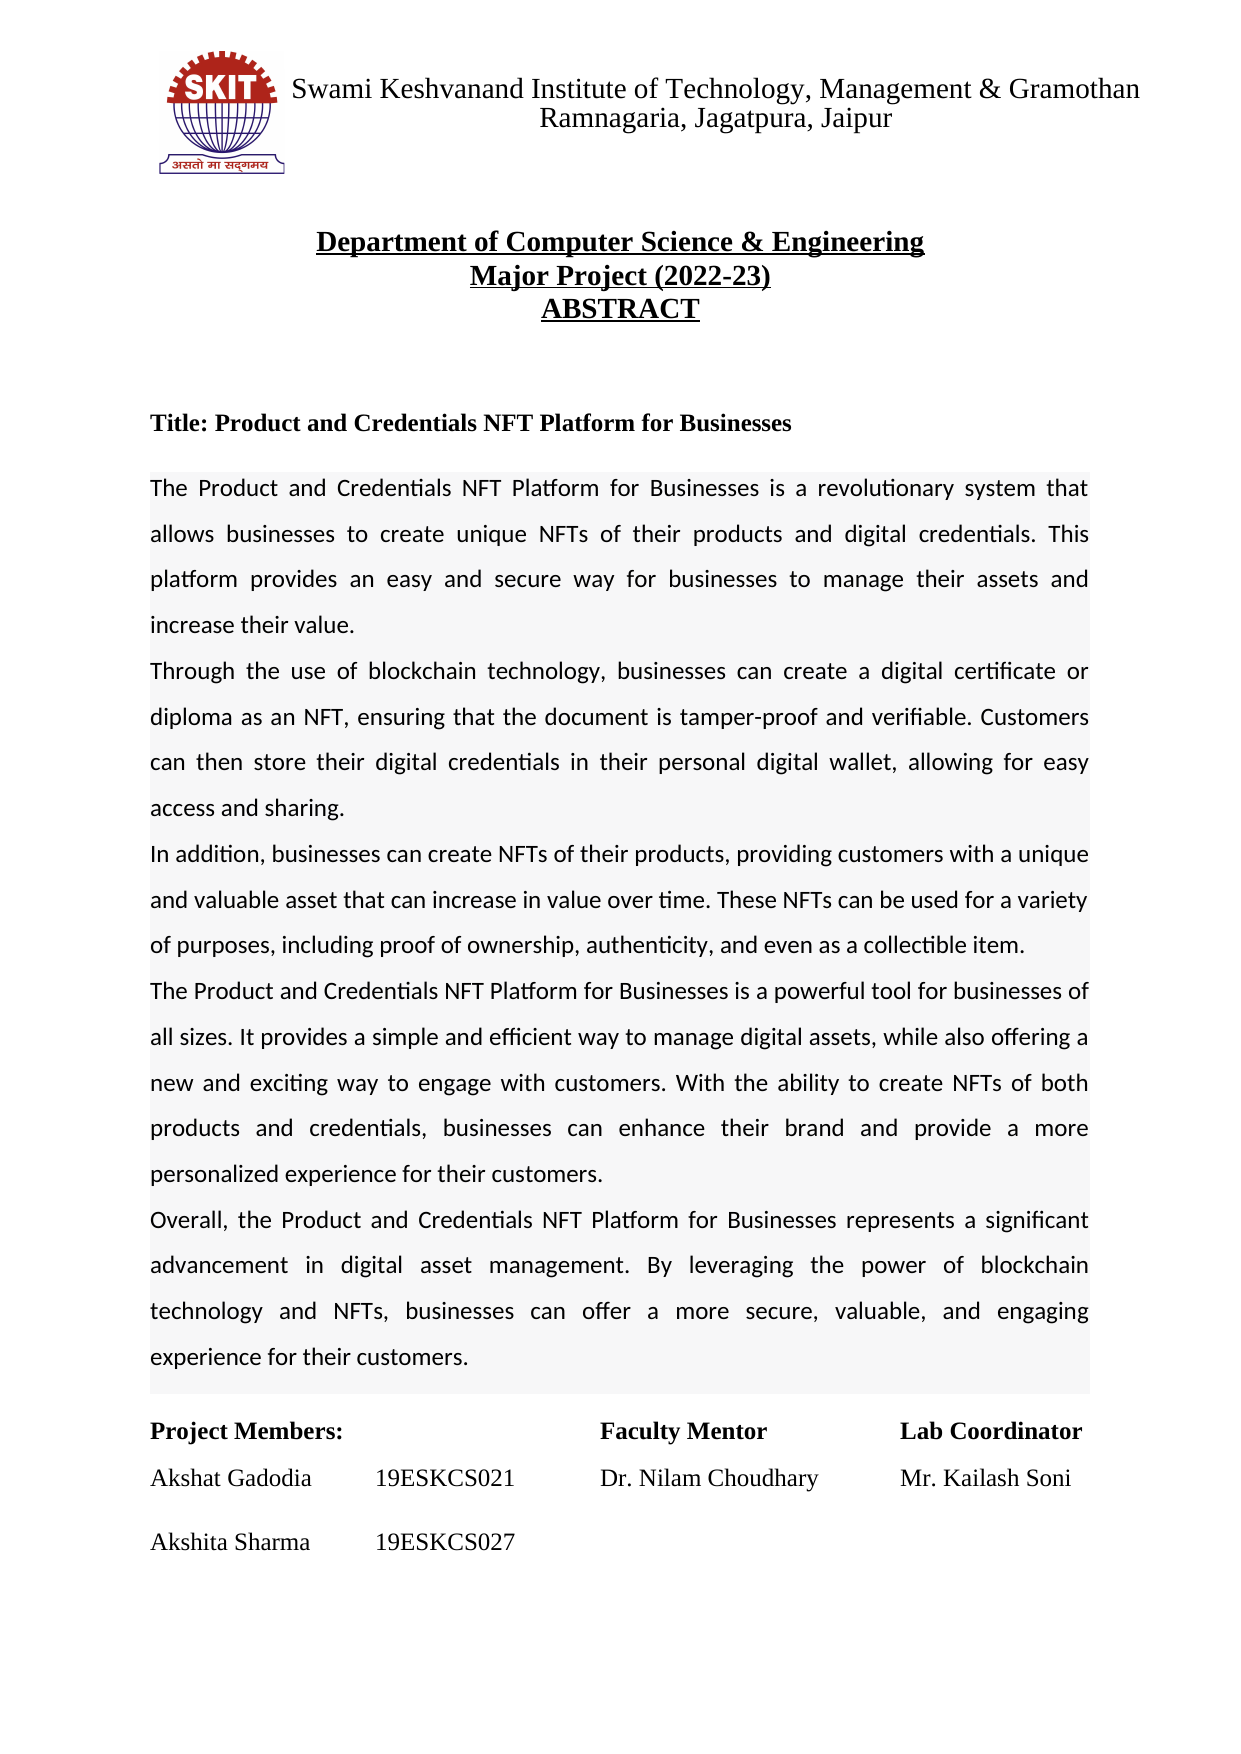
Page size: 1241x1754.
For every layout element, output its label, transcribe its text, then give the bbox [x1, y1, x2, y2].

text Project Members: Faculty Mentor Lab Coordinator [150, 1416, 1090, 1445]
text The Product and Credentials NFT Platform for Businesses is a powerful tool for businesses of all sizes. It provides a simple and efficient way to manage digital assets, while also offering a new and exciting way to engage with customers. With the ability to create NFTs of both products and credentials, businesses can enhance their brand and provide a more personalized experience for their customers. [150, 975, 1090, 1189]
text ABSTRACT [150, 291, 1090, 325]
text Major Project (2022-23) [150, 258, 1090, 291]
text The Product and Credentials NFT Platform for Businesses is a revolutionary system that allows businesses to create unique NFTs of their products and digital credentials. This platform provides an easy and secure way for businesses to manage their assets and increase their value. [150, 472, 1090, 640]
text Akshat Gadodia 19ESKCS021 Dr. Nilam Choudhary Mr. Kailash Soni [150, 1463, 1090, 1491]
text Overall, the Product and Credentials NFT Platform for Businesses represents a significant advancement in digital asset management. By leveraging the power of blockchain technology and NFTs, businesses can offer a more secure, valuable, and engaging experience for their customers. [150, 1204, 1090, 1372]
text Through the use of blockchain technology, businesses can create a digital certificate or diploma as an NFT, ensuring that the document is tamper-proof and verifiable. Customers can then store their digital credentials in their personal digital wallet, allowing for easy access and sharing. [150, 655, 1090, 823]
text In addition, businesses can create NFTs of their products, providing customers with a unique and valuable asset that can increase in value over time. These NFTs can be used for a variety of purposes, including proof of ownership, authenticity, and even as a collectible item. [150, 838, 1090, 960]
text Department of Computer Science & Engineering [150, 224, 1090, 258]
text Title: Product and Credentials NFT Platform for Businesses [150, 408, 1090, 437]
text Akshita Sharma 19ESKCS027 [150, 1527, 1090, 1555]
picture [159, 51, 285, 174]
